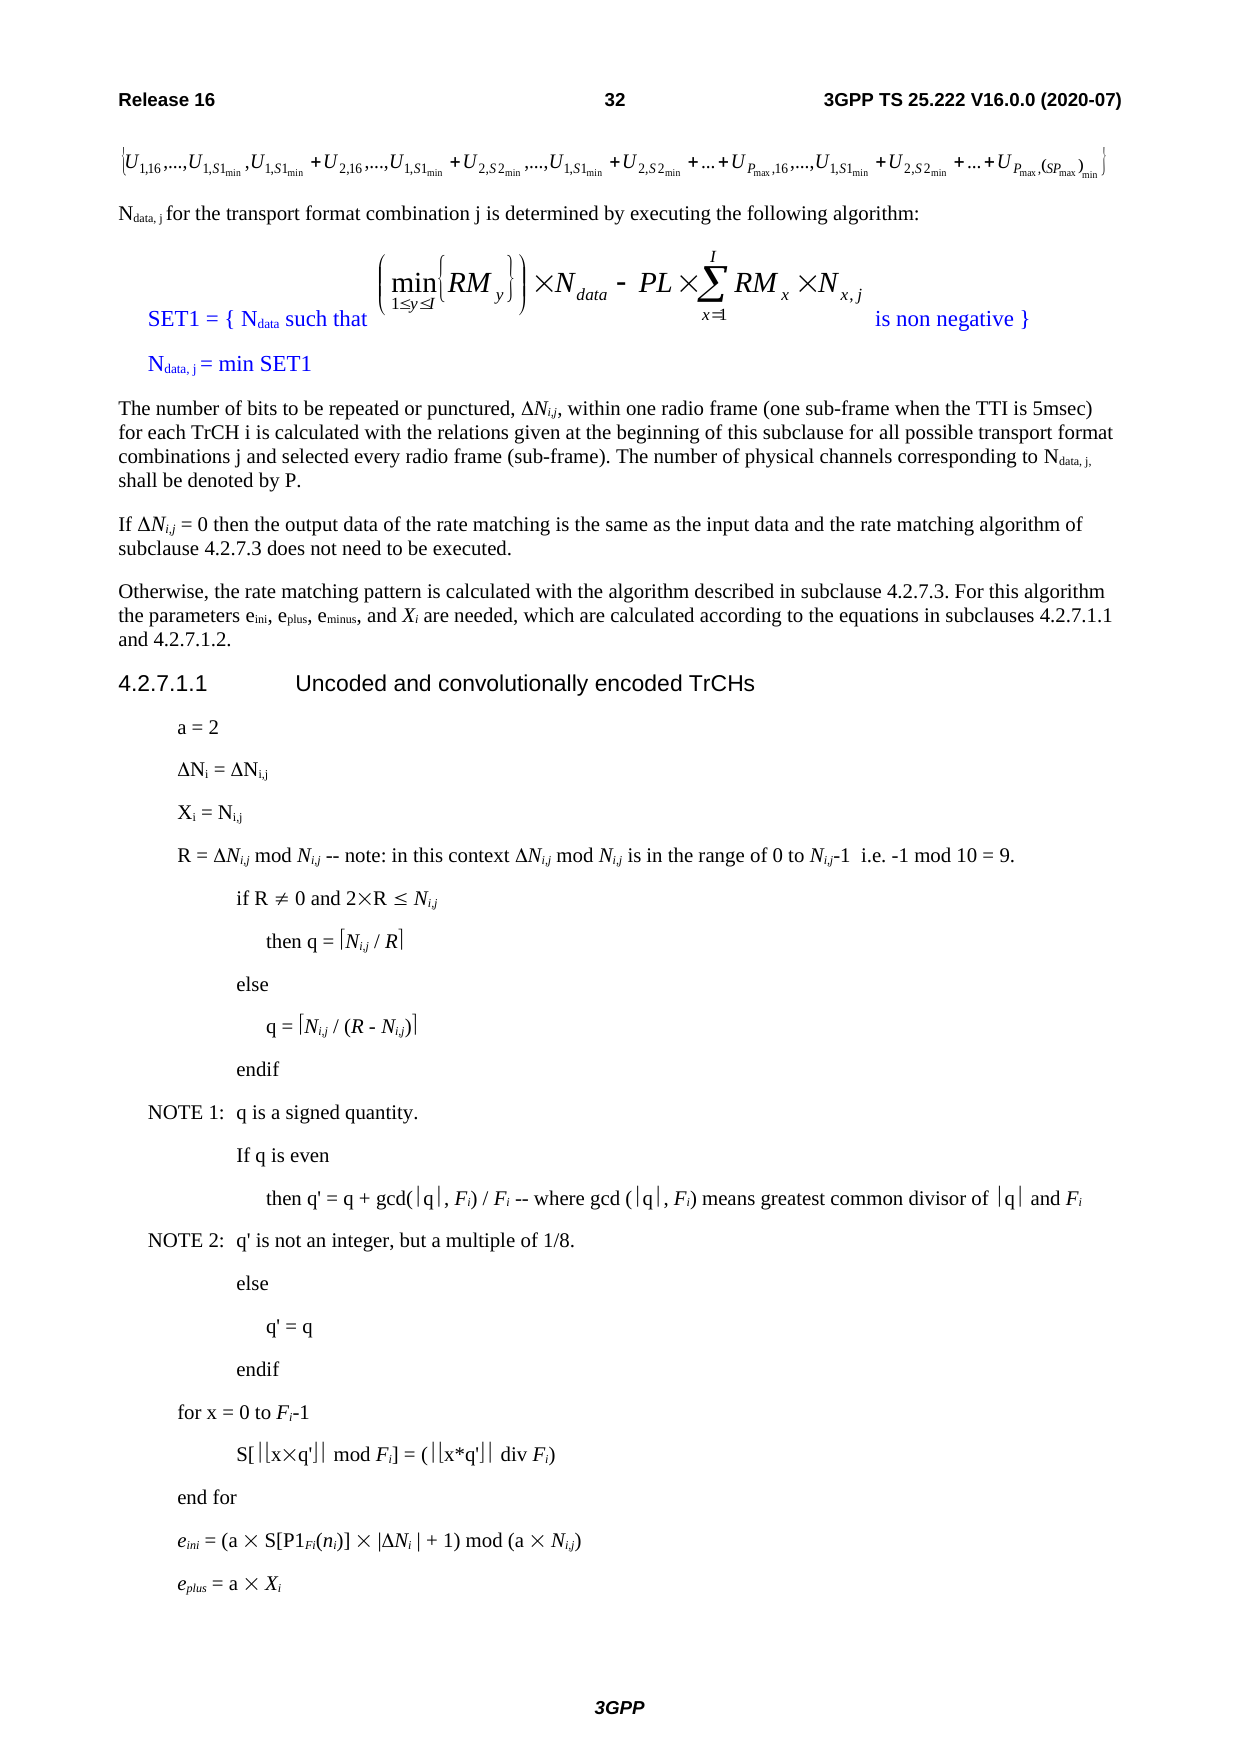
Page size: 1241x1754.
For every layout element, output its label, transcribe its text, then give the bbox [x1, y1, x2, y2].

subtitle 4.2.7.1.1 Uncoded and convolutionally encoded TrCHs [118, 669, 1122, 696]
text q' = q [266, 1314, 1122, 1338]
text then q' = q + gcd(q, Fi) / Fi -- where gcd (q, Fi) means greatest common divisor of q and Fi [266, 1186, 1122, 1209]
text else [236, 1271, 1122, 1295]
text if R  0 and 2R  Ni,j [236, 886, 1122, 910]
text end for [177, 1485, 1122, 1509]
text Otherwise, the rate matching pattern is calculated with the algorithm described in subclause 4.2.7.3. For this algorithm the parameters eini, eplus, eminus, and Xi are needed, which are calculated according to the equations in subclauses 4.2.7.1.1 and 4.2.7.1.2. [118, 578, 1122, 651]
text a = 2 [177, 714, 1122, 739]
text S[xq' mod Fi] = (x*q' div Fi) [236, 1442, 1122, 1466]
text Xi = Ni,j [177, 800, 1122, 824]
text Ndata, j for the transport format combination j is determined by executing the following algorithm: [118, 201, 1122, 225]
text then q = Ni,j / R [266, 929, 1122, 953]
text eplus = a  Xi [177, 1571, 1122, 1595]
text endif [236, 1357, 1122, 1381]
text NOTE 1: q is a signed quantity. [148, 1100, 1122, 1124]
text Ndata, j = min SET1 [148, 350, 1122, 377]
text endif [236, 1057, 1122, 1081]
text R = Ni,j mod Ni,j -- note: in this context Ni,j mod Ni,j is in the range of 0 to Ni,j-1 i.e. -1 mod 10 = 9. [177, 843, 1122, 867]
text else [236, 971, 1122, 996]
text The number of bits to be repeated or punctured, Ni,j, within one radio frame (one sub-frame when the TTI is 5msec) for each TrCH i is calculated with the relations given at the beginning of this subclause for all possible transport format combinations j and selected every radio frame (sub-frame). The number of physical channels corresponding to Ndata, j, shall be denoted by P. [118, 396, 1122, 492]
text for x = 0 to Fi-1 [177, 1399, 1122, 1424]
text NOTE 2: q' is not an integer, but a multiple of 1/8. [148, 1228, 1122, 1252]
text If q is even [236, 1143, 1122, 1167]
text q = Ni,j / (R - Ni,j) [266, 1014, 1122, 1038]
text Ni = Ni,j [177, 757, 1122, 781]
text If Ni,j = 0 then the output data of the rate matching is the same as the input data and the rate matching algorithm of subclause 4.2.7.3 does not need to be executed. [118, 511, 1122, 560]
text SET1 = { Ndata such that is non negative } [148, 244, 1122, 332]
text eini = (a  S[P1Fi(ni)]  |Ni | + 1) mod (a  Ni,j) [177, 1528, 1122, 1552]
